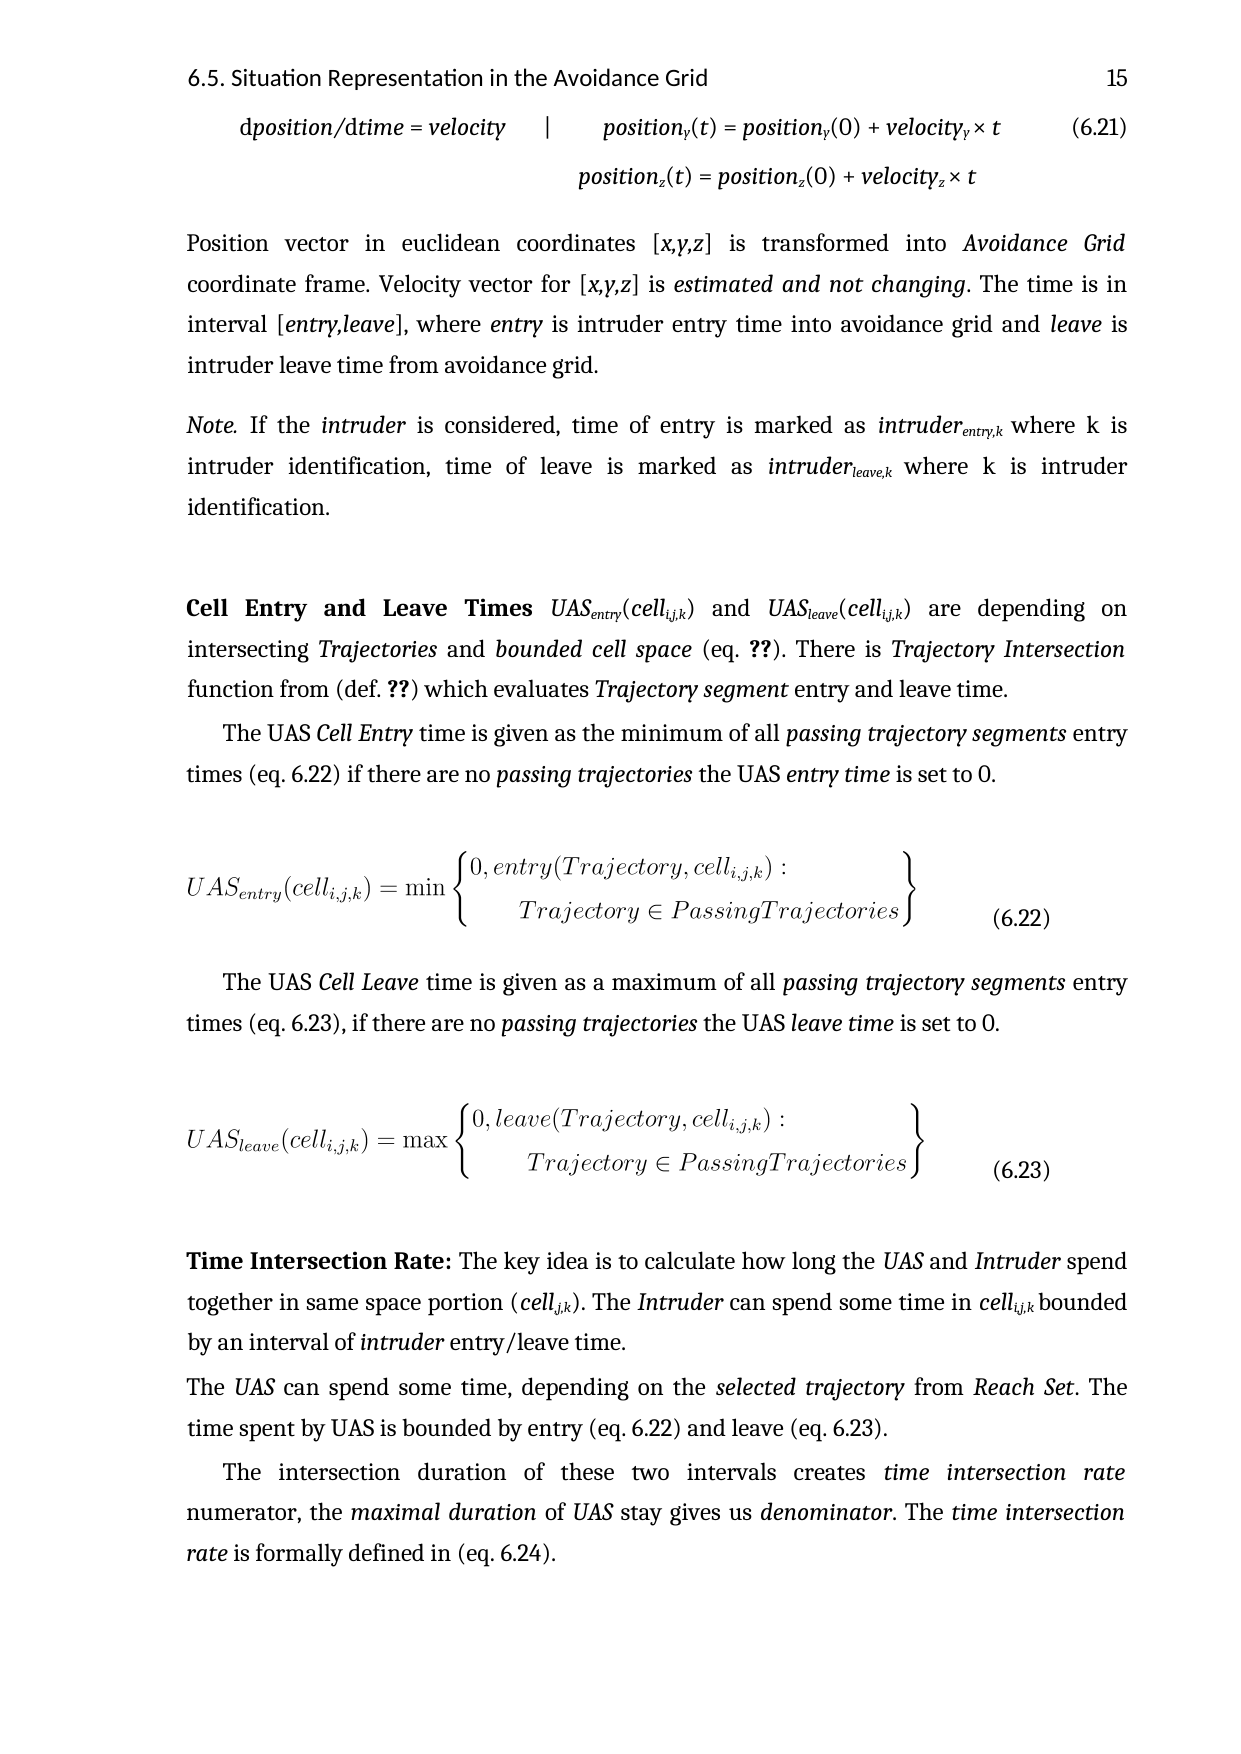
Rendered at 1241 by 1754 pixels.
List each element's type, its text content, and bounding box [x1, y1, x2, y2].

text positionz(t) = positionz(0) + velocityz × t [578, 162, 1128, 191]
picture [187, 850, 916, 927]
text The UAS Cell Leave time is given as a maximum of all passing trajectory segments entry times (eq. 6.23), if there are no passing trajectories the UAS leave time is set to 0. [186, 968, 1128, 1038]
text Cell Entry and Leave Times UASentry(celli,j,k) and UASleave(celli,j,k) are depending on intersecting Trajectories and bounded cell space (eq. ??). There is Trajectory Intersection function from (def. ??) which evaluates Trajectory segment entry and leave time. [186, 594, 1128, 704]
text Time Intersection Rate: The key idea is to calculate how long the UAS and Intruder spend together in same space portion (cell,j,k). The Intruder can spend some time in celli,j,k bounded by an interval of intruder entry/leave time. [186, 1247, 1128, 1357]
picture [187, 1102, 924, 1179]
text dposition/dtime = velocity | positiony(t) = positiony(0) + velocityy × t (6.21) [187, 112, 1129, 141]
text The UAS can spend some time, depending on the selected trajectory from Reach Set. The time spent by UAS is bounded by entry (eq. 6.22) and leave (eq. 6.23). [186, 1373, 1128, 1442]
text Note. If the intruder is considered, time of entry is marked as intruderentry,k where k is intruder identification, time of leave is marked as intruderleave,k where k is intruder identification. [186, 411, 1128, 521]
text The intersection duration of these two intervals creates time intersection rate numerator, the maximal duration of UAS stay gives us denominator. The time intersection rate is formally defined in (eq. 6.24). [186, 1458, 1128, 1567]
text The UAS Cell Entry time is given as the minimum of all passing trajectory segments entry times (eq. 6.22) if there are no passing trajectories the UAS entry time is set to 0. [186, 719, 1128, 788]
text Position vector in euclidean coordinates [x,y,z] is transformed into Avoidance Grid coordinate frame. Velocity vector for [x,y,z] is estimated and not changing. The time is in interval [entry,leave], where entry is intruder entry time into avoidance grid and leave is intruder leave time from avoidance grid. [186, 229, 1128, 379]
